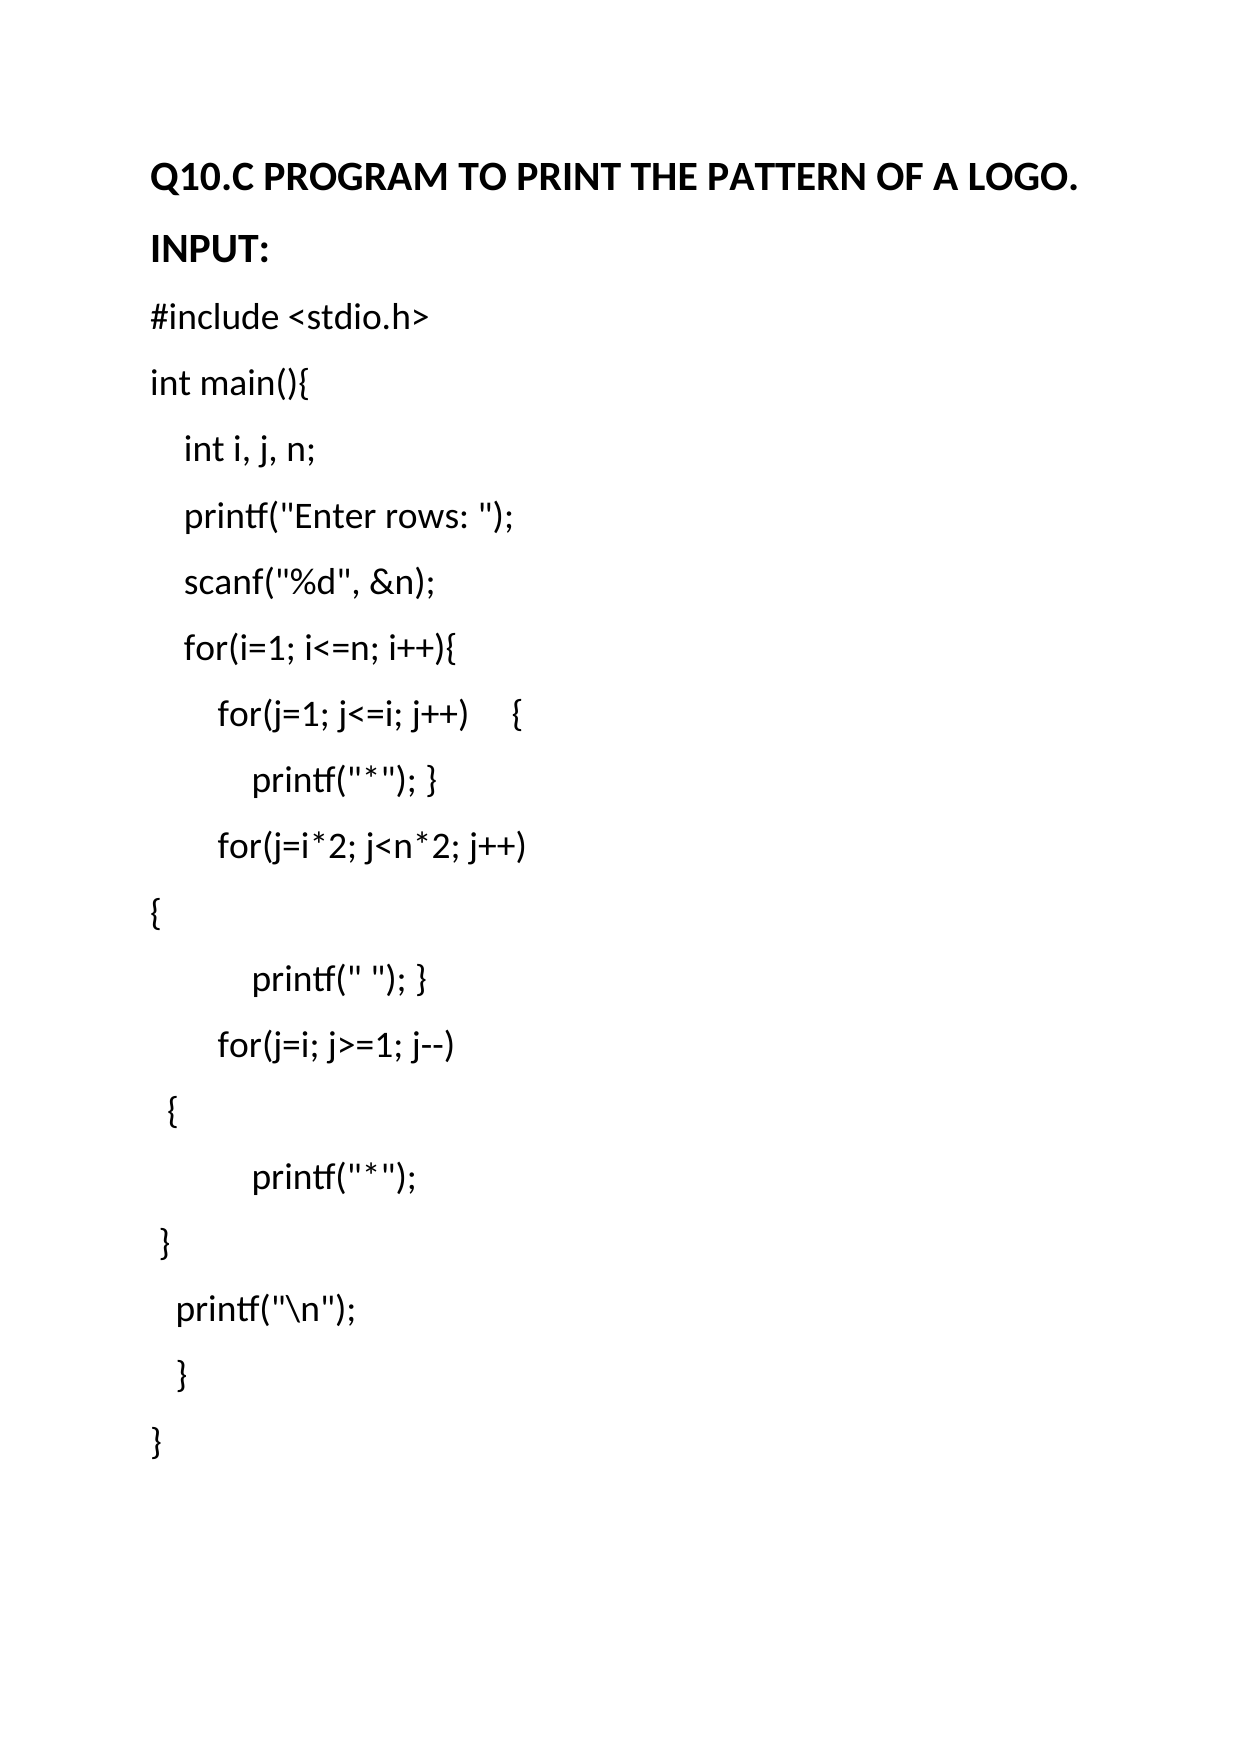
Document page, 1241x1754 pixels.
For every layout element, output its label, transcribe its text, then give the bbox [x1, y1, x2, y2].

text printf("*"); [150, 1153, 1090, 1199]
text } [150, 1219, 1090, 1265]
text { [150, 888, 1090, 934]
text { [150, 1087, 1090, 1133]
text int i, j, n; [150, 425, 1090, 471]
text for(j=i; j>=1; j--) [150, 1021, 1090, 1067]
text } [150, 1418, 1090, 1463]
text } [150, 1351, 1090, 1397]
text int main(){ [150, 359, 1090, 405]
text printf("Enter rows: "); [150, 492, 1090, 537]
text for(j=1; j<=i; j++) { [150, 690, 1090, 736]
text for(i=1; i<=n; i++){ [150, 624, 1090, 670]
text for(j=i*2; j<n*2; j++) [150, 822, 1090, 868]
text printf("*"); } [150, 756, 1090, 802]
text printf(" "); } [150, 954, 1090, 1000]
text scanf("%d", &n); [150, 558, 1090, 603]
text INPUT: [150, 222, 1090, 272]
text Q10.C PROGRAM TO PRINT THE PATTERN OF A LOGO. [150, 150, 1090, 201]
text printf("\n"); [150, 1285, 1090, 1331]
text #include <stdio.h> [150, 293, 1090, 339]
